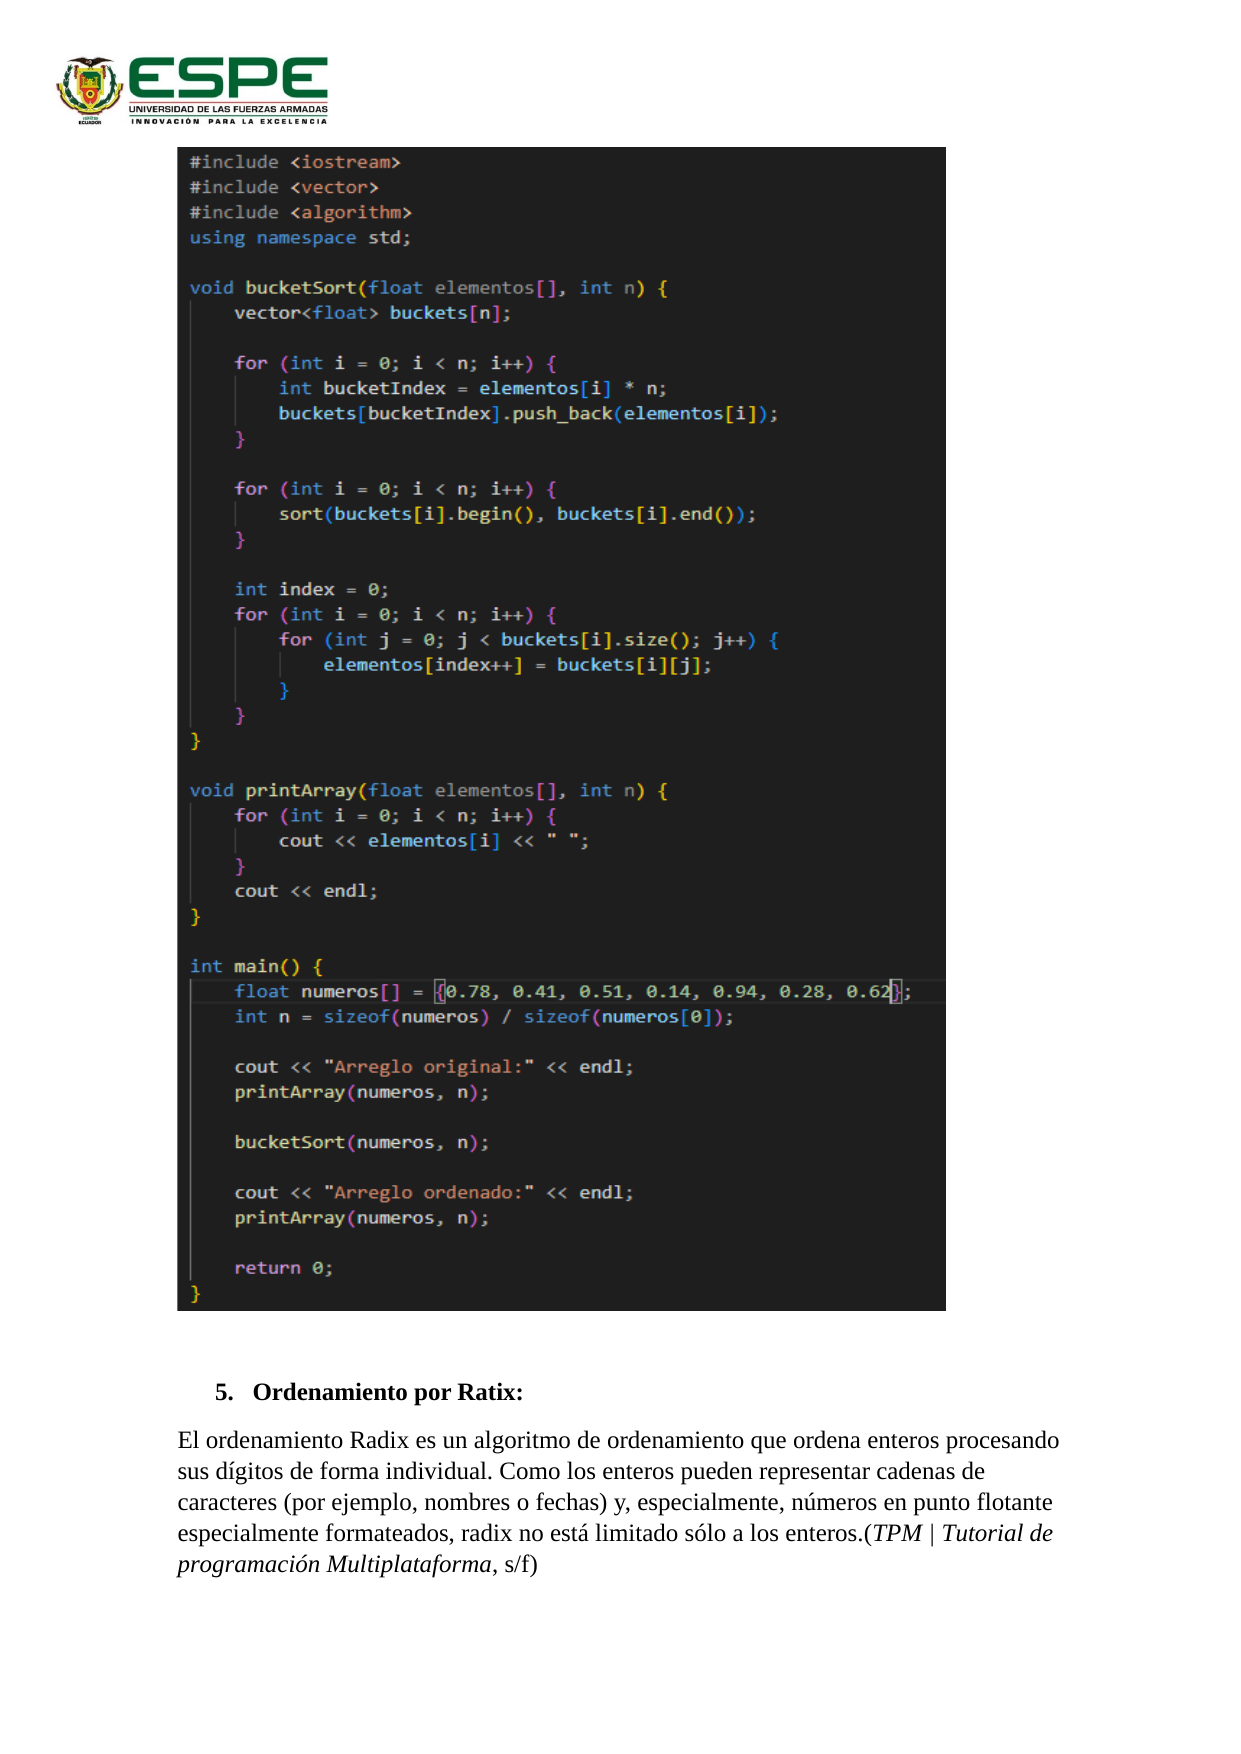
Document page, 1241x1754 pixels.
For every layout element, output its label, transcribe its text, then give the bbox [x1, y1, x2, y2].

list Ordenamiento por Ratix: [215, 1377, 1063, 1406]
picture [177, 147, 946, 1311]
text El ordenamiento Radix es un algoritmo de ordenamiento que ordena enteros procesando sus dígitos de forma individual. Como los enteros pueden representar cadenas de caracteres (por ejemplo, nombres o fechas) y, especialmente, números en punto flotante especialmente formateados, radix no está limitado sólo a los enteros.(TPM | Tutorial de programación Multiplataforma, s/f) [177, 1425, 1063, 1578]
picture [50, 45, 330, 131]
